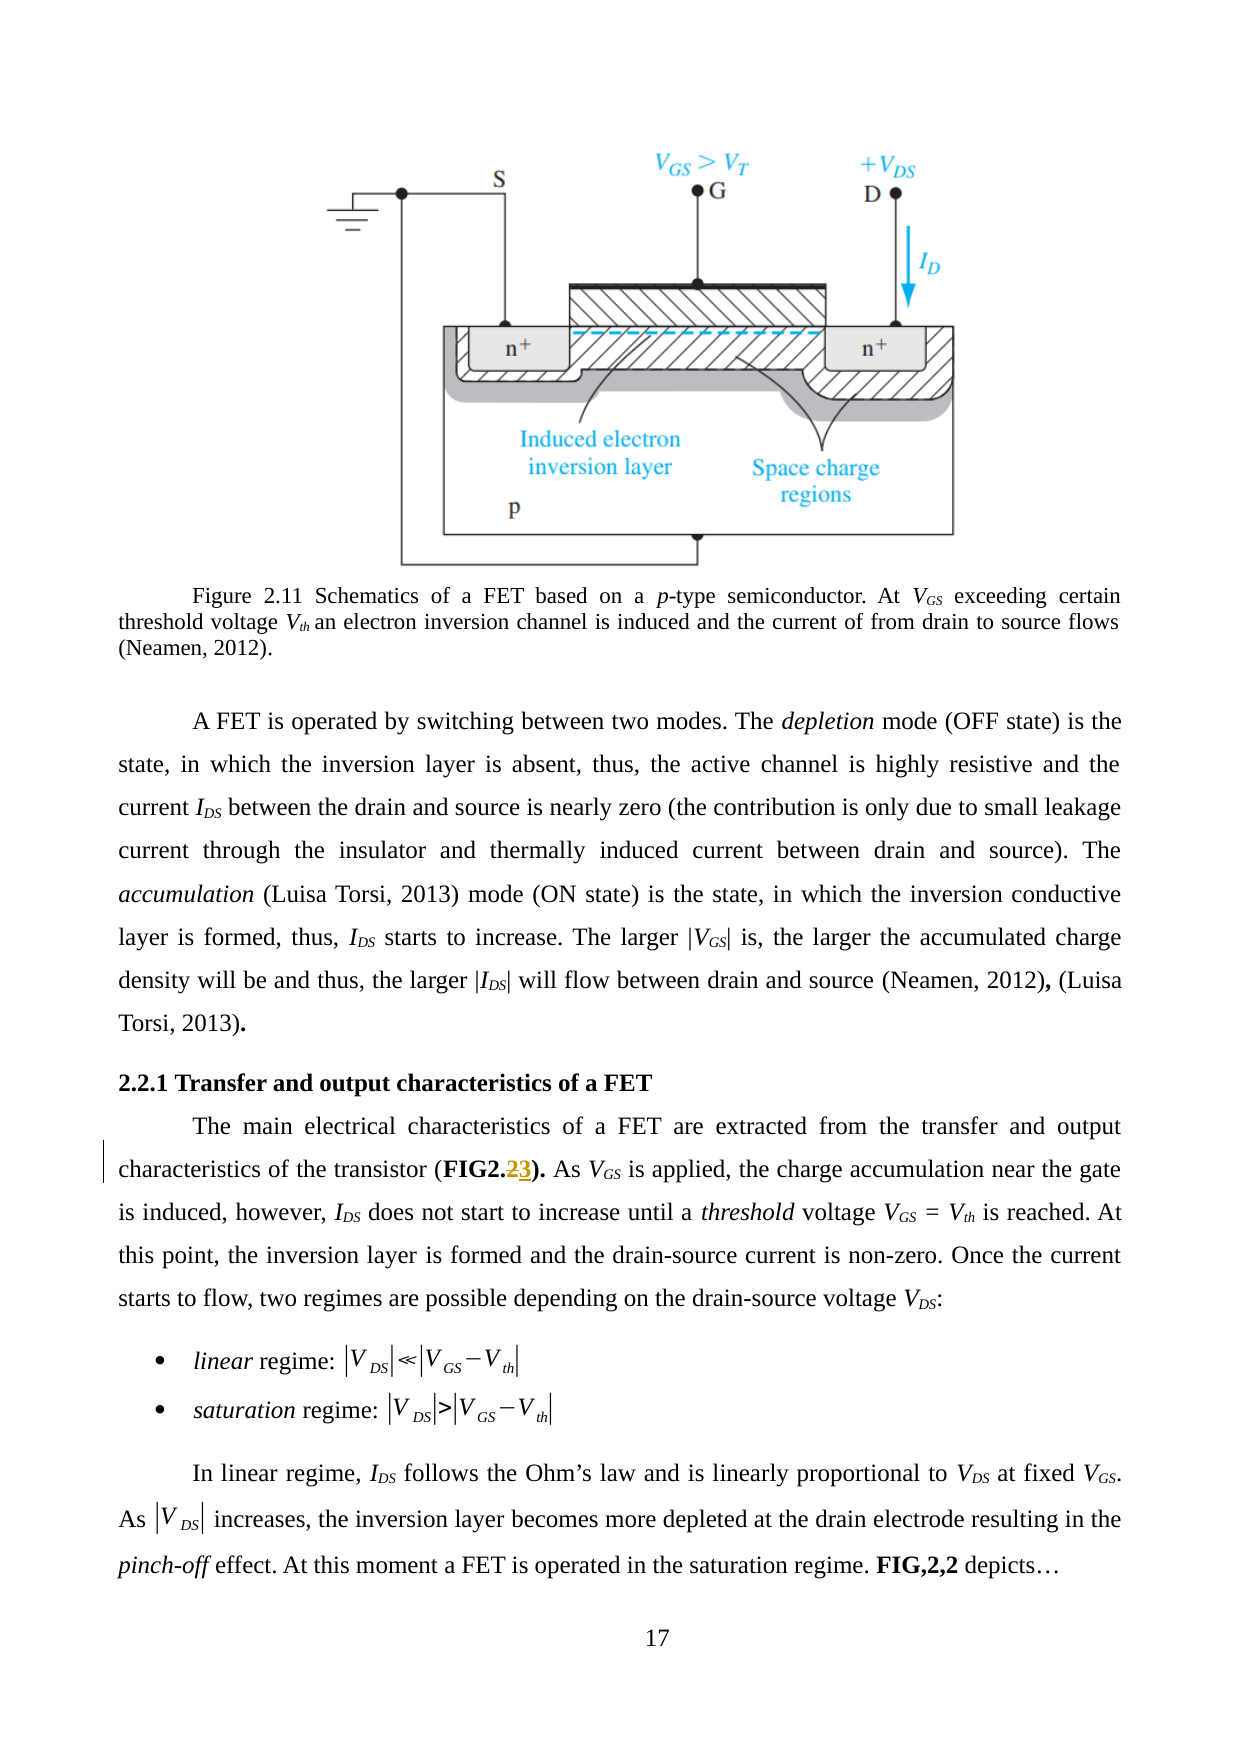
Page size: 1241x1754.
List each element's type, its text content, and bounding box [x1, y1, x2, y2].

list linear regime: [156, 1343, 1122, 1378]
text A FET is operated by switching between two modes. The depletion mode (OFF state) is the state, in which the inversion layer is absent, thus, the active channel is highly resistive and the current IDS between the drain and source is nearly zero (the contribution is only due to small leakage current through the insulator and thermally induced current between drain and source). The accumulation mode (ON state) is the state, in which the inversion conductive layer is formed, thus, IDS starts to increase. The larger |VGS| is, the larger the accumulated charge density will be and thus, the larger |IDS| will flow between drain and source , . [118, 661, 1122, 1037]
text In linear regime, IDS follows the Ohm’s law and is linearly proportional to VDS at fixed VGS. As increases, the inversion layer becomes more depleted at the drain electrode resulting in the pinch-off effect. At this moment a FET is operated in the saturation regime. FIG,2,2 depicts… [118, 1458, 1122, 1579]
text The main electrical characteristics of a FET are extracted from the transfer and output characteristics of the transistor (FIG2.). As VGS is applied, the charge accumulation near the gate is induced, however, IDS does not start to increase until a threshold voltage VGS = Vth is reached. At this point, the inversion layer is formed and the drain-source current is non-zero. Once the current starts to flow, two regimes are possible depending on the drain-source voltage VDS: [118, 1111, 1122, 1312]
picture [305, 118, 966, 573]
subtitle Transfer and output characteristics of a FET [118, 1068, 1122, 1097]
list saturation regime: [156, 1392, 1122, 1427]
